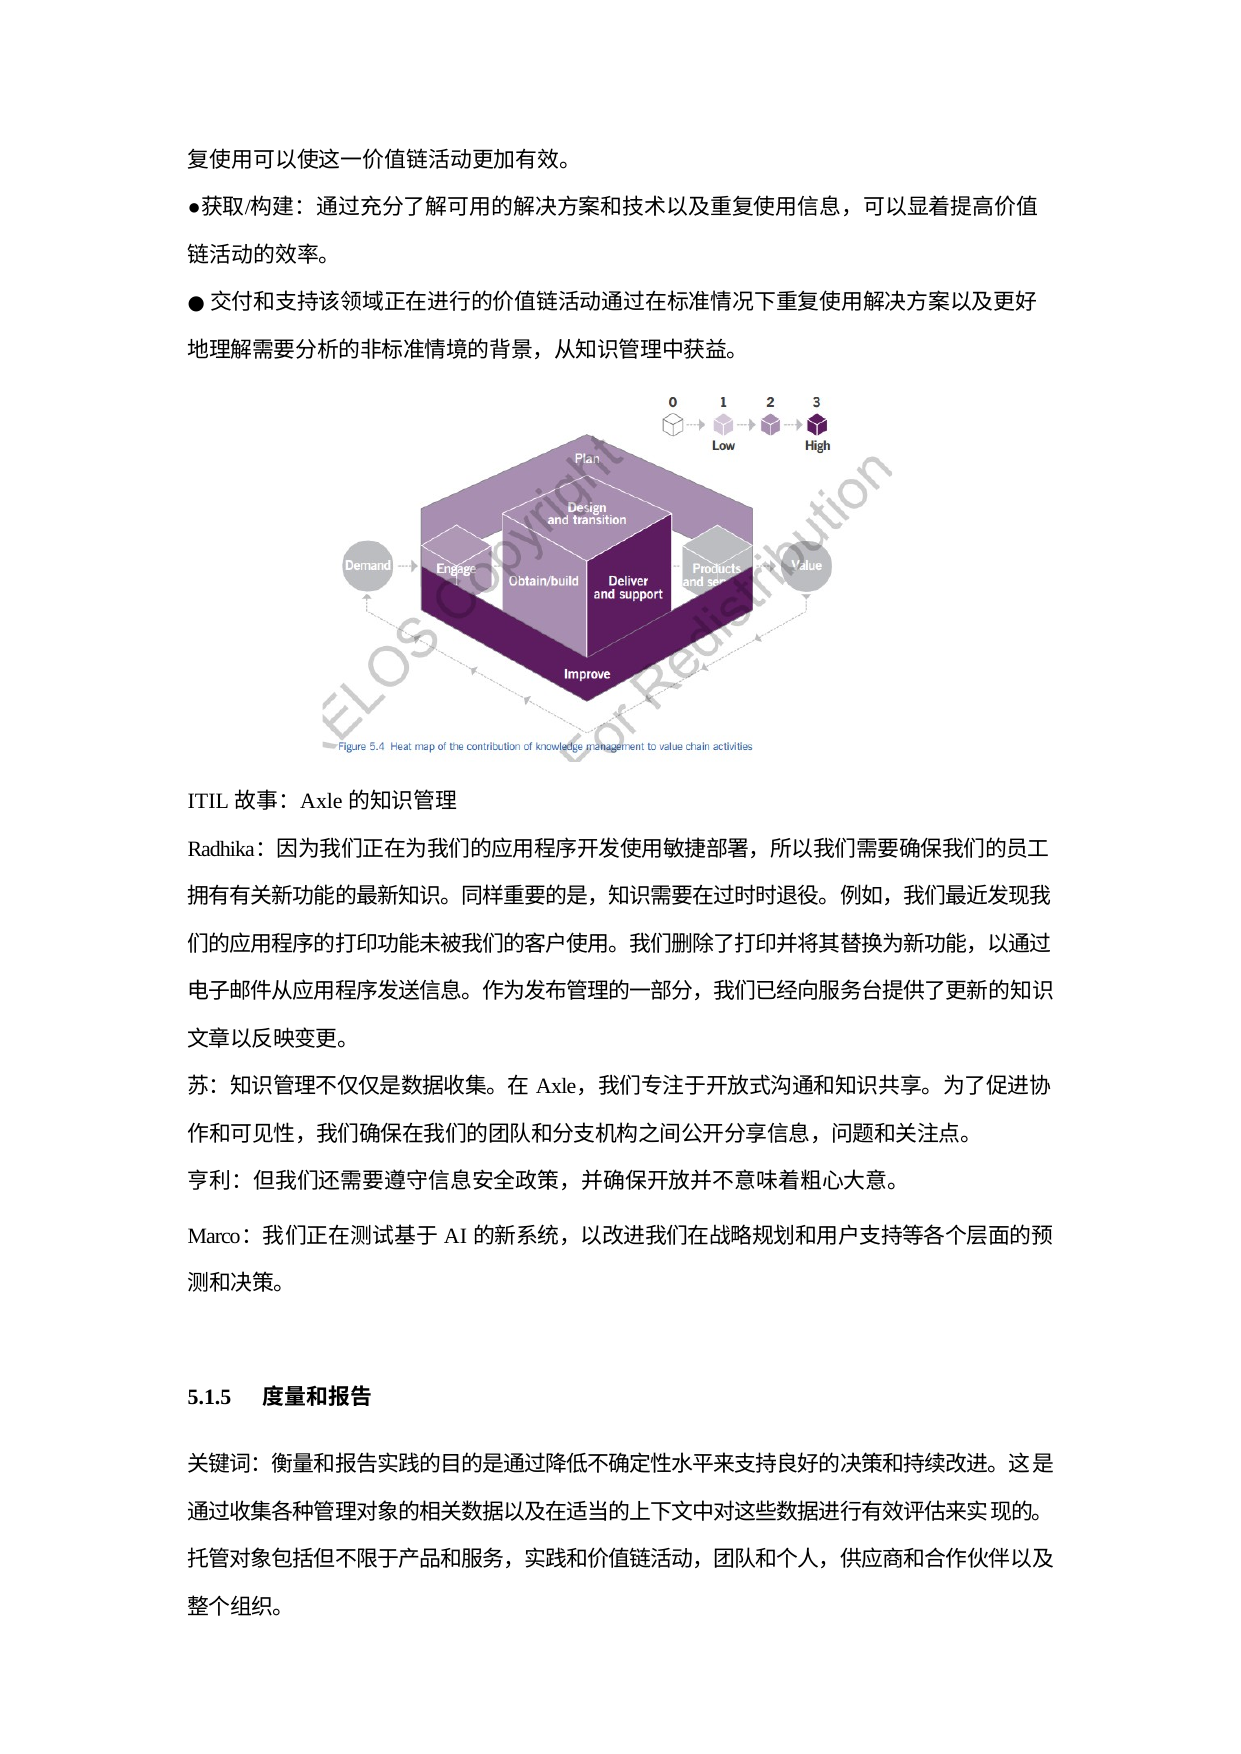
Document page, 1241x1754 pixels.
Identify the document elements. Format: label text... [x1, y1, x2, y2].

text Marco：我们正在测试基于 AI 的新系统，以改进我们在战略规划和用户支持等各个层面的预测和决策。 [187, 1218, 1053, 1297]
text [187, 142, 1054, 173]
subtitle 度量和报告 [187, 1379, 1121, 1411]
text 关键词：衡量和报告实践的目的是通过降低不确定性水平来支持良好的决策和持续改进。这是通过收集各种管理对象的相关数据以及在适当的上下文中对这些数据进行有效评估来实现的。托管对象包括但不限于产品和服务，实践和价值链活动，团队和个人，供应商和合作伙伴以及整个组织。 [187, 1446, 1054, 1621]
text Radhika：因为我们正在为我们的应用程序开发使用敏捷部署，所以我们需要确保我们的员工拥有有关新功能的最新知识。同样重要的是，知识需要在过时时退役。例如，我们最近发现我们的应用程序的打印功能未被我们的客户使用。我们删除了打印并将其替换为新功能，以通过电子邮件从应用程序发送信息。作为发布管理的一部分，我们已经向服务台提供了更新的知识文章以反映变更。 [187, 831, 1054, 1053]
text 苏：知识管理不仅仅是数据收集。在 Axle，我们专注于开放式沟通和知识共享。为了促进协作和可见性，我们确保在我们的团队和分支机构之间公开分享信息，问题和关注点。 [187, 1068, 1053, 1148]
text 亨利：但我们还需要遵守信息安全政策，并确保开放并不意味着粗心大意。 [187, 1163, 1121, 1195]
text ●获取/构建：通过充分了解可用的解决方案和技术以及重复使用信息，可以显着提高价值链活动的效率。 [187, 189, 1054, 268]
list 交付和支持该领域正在进行的价值链活动通过在标准情况下重复使用解决方案以及更好地理解需要分析的非标准情境的背景，从知识管理中获益。 [187, 284, 1053, 363]
picture [322, 397, 893, 762]
